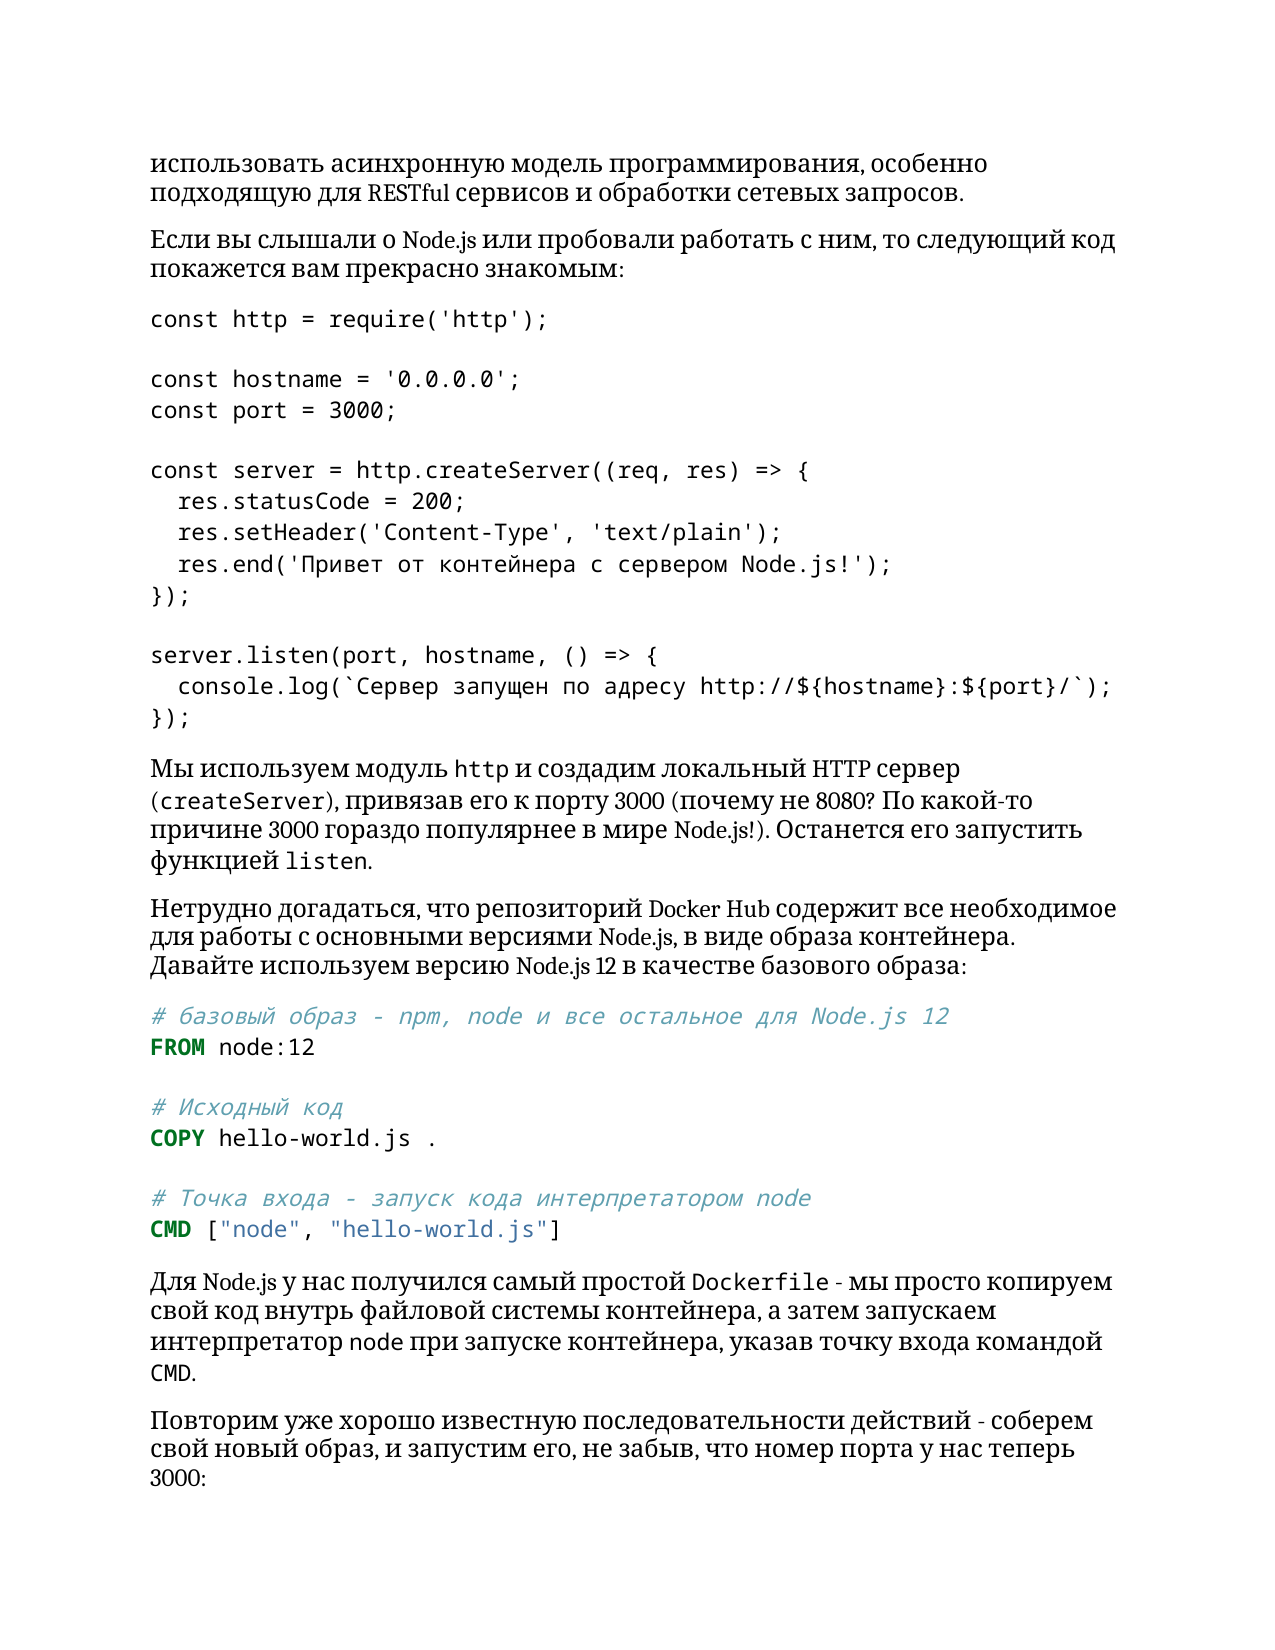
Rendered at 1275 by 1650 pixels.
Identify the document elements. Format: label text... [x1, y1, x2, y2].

text # базовый образ - npm, node и все остальное для Node.js 12 FROM node:12 # Исходный код COPY hello-world.js . # Точка входа - запуск кода интерпретатором node CMD ["node", "hello-world.js"] [150, 999, 1125, 1244]
text Для Node.js у нас получился самый простой Dockerfile - мы просто копируем свой код внутрь файловой системы контейнера, а затем запускаем интерпретатор node при запуске контейнера, указав точку входа командой CMD. [150, 1265, 1125, 1388]
text const http = require('http'); const hostname = '0.0.0.0'; const port = 3000; const server = http.createServer((req, res) => { res.statusCode = 200; res.setHeader('Content-Type', 'text/plain'); res.end('Привет от контейнера с сервером Node.js!'); }); server.listen(port, hostname, () => { console.log(`Сервер запущен по адресу http://${hostname}:${port}/`); }); [150, 302, 1125, 732]
text Мы используем модуль http и создадим локальный HTTP сервер (createServer), привязав его к порту 3000 (почему не 8080? По какой-то причине 3000 гораздо популярнее в мире Node.js!). Останется его запустить функцией listen. [150, 753, 1125, 876]
text Нетрудно догадаться, что репозиторий Docker Hub содержит все необходимое для работы с основными версиями Node.js, в виде образа контейнера. Давайте используем версию Node.js 12 в качестве базового образа: [150, 894, 1125, 981]
text Повторим уже хорошо известную последовательности действий - соберем свой новый образ, и запустим его, не забыв, что номер порта у нас теперь 3000: [150, 1407, 1125, 1493]
text Если вы слышали о Node.js или пробовали работать с ним, то следующий код покажется вам прекрасно знакомым: [150, 226, 1125, 284]
